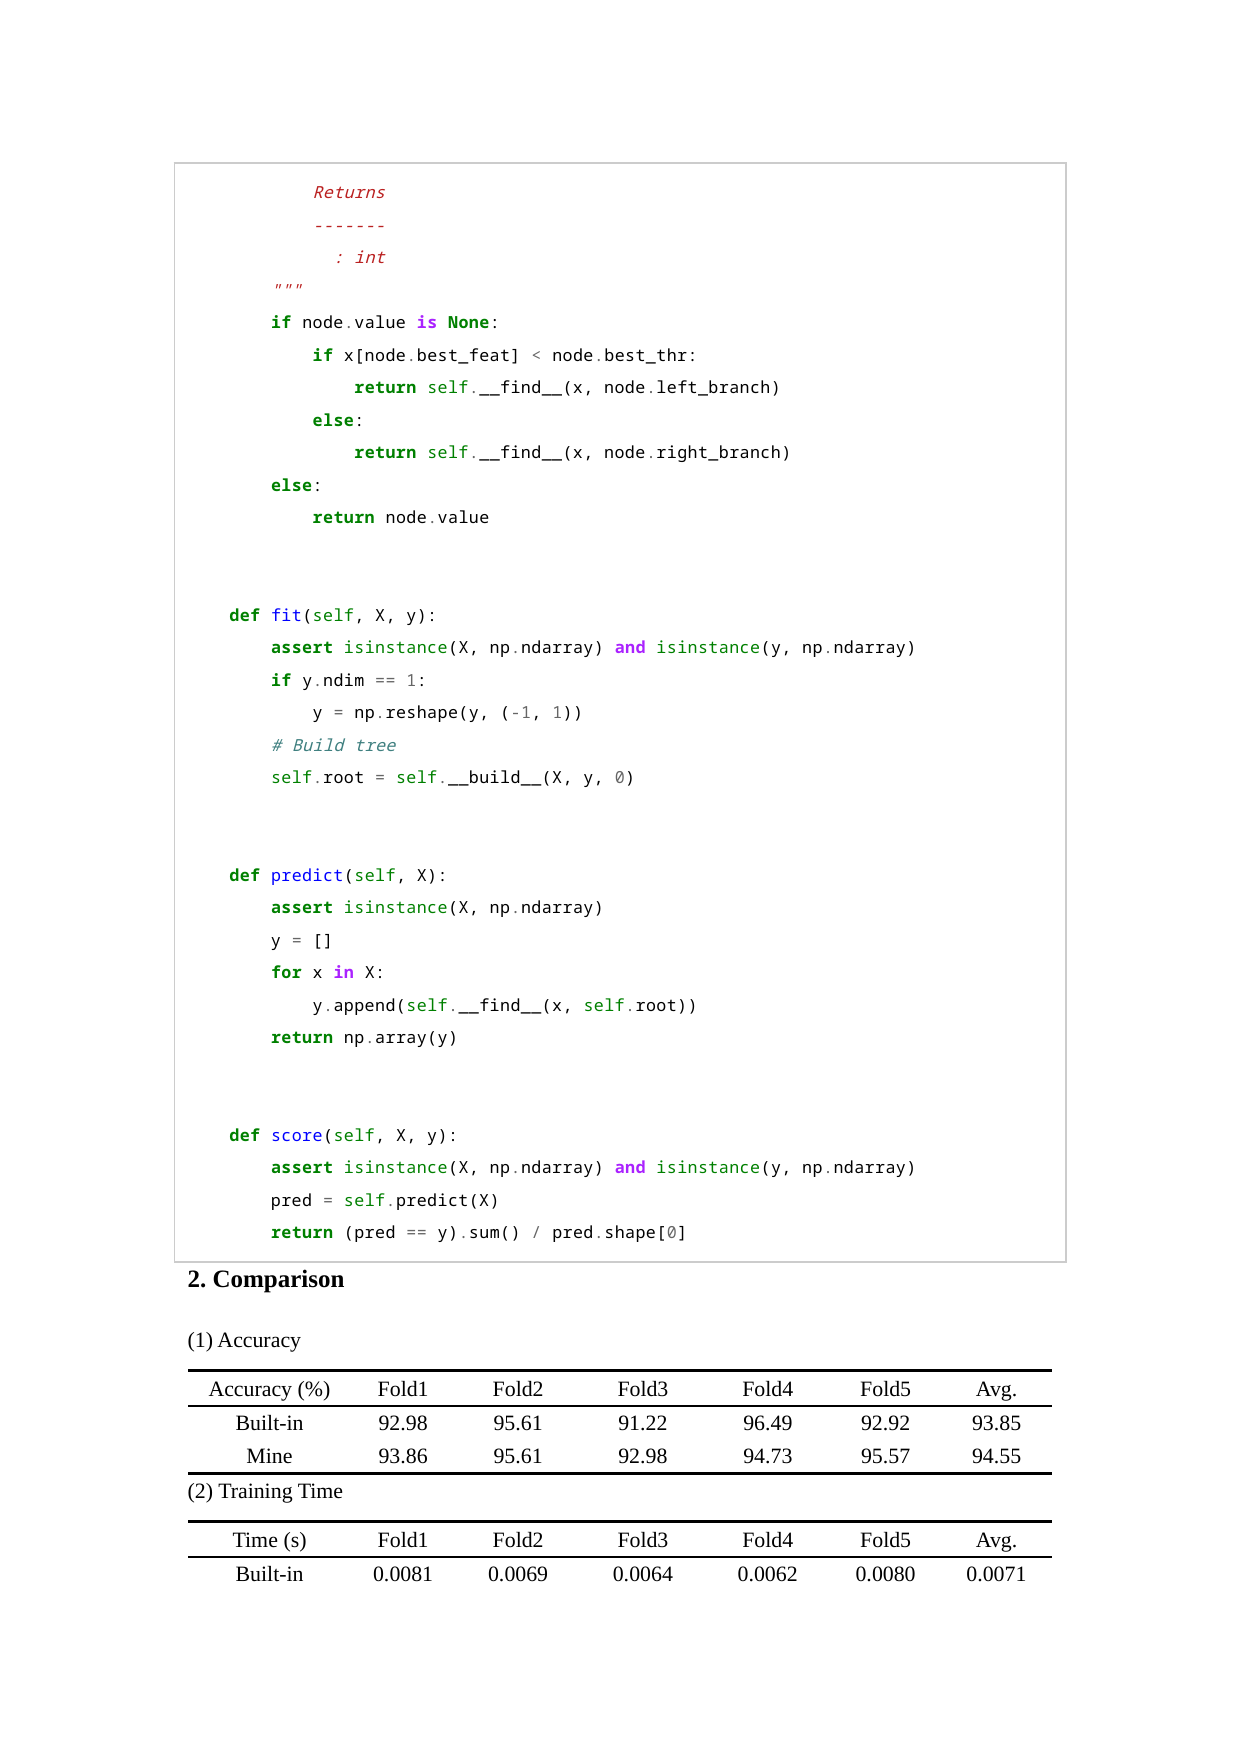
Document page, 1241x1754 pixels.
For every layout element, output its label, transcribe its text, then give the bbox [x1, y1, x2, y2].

text Returns [175, 164, 1065, 208]
table_header Fold1 [350, 1372, 456, 1404]
text assert isinstance(X, np.ndarray) [187, 891, 1053, 923]
text return self.__find__(x, node.right_branch) [187, 436, 1053, 468]
table_header Fold3 [580, 1523, 705, 1556]
text return np.array(y) [187, 1021, 1053, 1053]
table_cell 94.73 [705, 1439, 830, 1472]
table_cell Mine [188, 1439, 350, 1472]
table_header Fold4 [705, 1523, 830, 1556]
text : int [187, 241, 1053, 273]
table_header Fold1 [350, 1523, 456, 1556]
table_cell 95.61 [456, 1407, 580, 1439]
table_cell 0.0071 [941, 1558, 1052, 1590]
text if node.value is None: [187, 306, 1053, 338]
text (1) Accuracy [187, 1324, 1053, 1356]
text return node.value [187, 501, 1053, 533]
text if x[node.best_feat] < node.best_thr: [187, 338, 1053, 371]
text y = np.reshape(y, (-1, 1)) [187, 696, 1053, 728]
table_cell 0.0069 [456, 1558, 580, 1590]
table_header Fold4 [705, 1372, 830, 1404]
text pred = self.predict(X) [187, 1183, 1053, 1202]
text else: [187, 403, 1053, 436]
text def predict(self, X): [187, 858, 1053, 891]
table_cell 91.22 [580, 1407, 705, 1439]
table_header Fold2 [456, 1372, 580, 1404]
text return (pred == y).sum() / pred.shape[0] [175, 1202, 1065, 1261]
table_cell 0.0064 [580, 1558, 705, 1590]
text 2. Comparison [187, 1263, 1053, 1295]
table_header Fold2 [456, 1523, 580, 1556]
table_cell 0.0080 [830, 1558, 941, 1590]
table_cell 96.49 [705, 1407, 830, 1439]
table_header Avg. [941, 1372, 1052, 1404]
table_header Fold5 [830, 1523, 941, 1556]
table_header Accuracy (%) [188, 1372, 350, 1404]
table_cell Built-in [188, 1407, 350, 1439]
table_cell 92.92 [830, 1407, 941, 1439]
table_cell 95.57 [830, 1439, 941, 1472]
text if y.ndim == 1: [187, 663, 1053, 696]
table_cell 94.55 [941, 1439, 1052, 1472]
text y = [] [187, 923, 1053, 956]
table_cell 93.86 [350, 1439, 456, 1472]
text for x in X: [187, 956, 1053, 988]
table_header Fold5 [830, 1372, 941, 1404]
table_cell 0.0081 [350, 1558, 456, 1590]
text # Build tree [187, 728, 1053, 761]
table_header Fold3 [580, 1372, 705, 1404]
text y.append(self.__find__(x, self.root)) [187, 988, 1053, 1021]
text return self.__find__(x, node.left_branch) [187, 371, 1053, 403]
text def score(self, X, y): [187, 1118, 1053, 1151]
table_cell 92.98 [580, 1439, 705, 1472]
text assert isinstance(X, np.ndarray) and isinstance(y, np.ndarray) [187, 1151, 1053, 1183]
text def fit(self, X, y): [187, 598, 1053, 631]
table_cell 92.98 [350, 1407, 456, 1439]
text else: [187, 468, 1053, 501]
text ------- [187, 208, 1053, 241]
table_cell Built-in [188, 1558, 350, 1590]
table_header Time (s) [188, 1523, 350, 1556]
table_cell 93.85 [941, 1407, 1052, 1439]
table_cell 0.0062 [705, 1558, 830, 1590]
table_cell 95.61 [456, 1439, 580, 1472]
table_header Avg. [941, 1523, 1052, 1556]
text self.root = self.__build__(X, y, 0) [187, 761, 1053, 793]
text (2) Training Time [187, 1475, 1053, 1507]
text assert isinstance(X, np.ndarray) and isinstance(y, np.ndarray) [187, 631, 1053, 663]
text """ [187, 273, 1053, 306]
